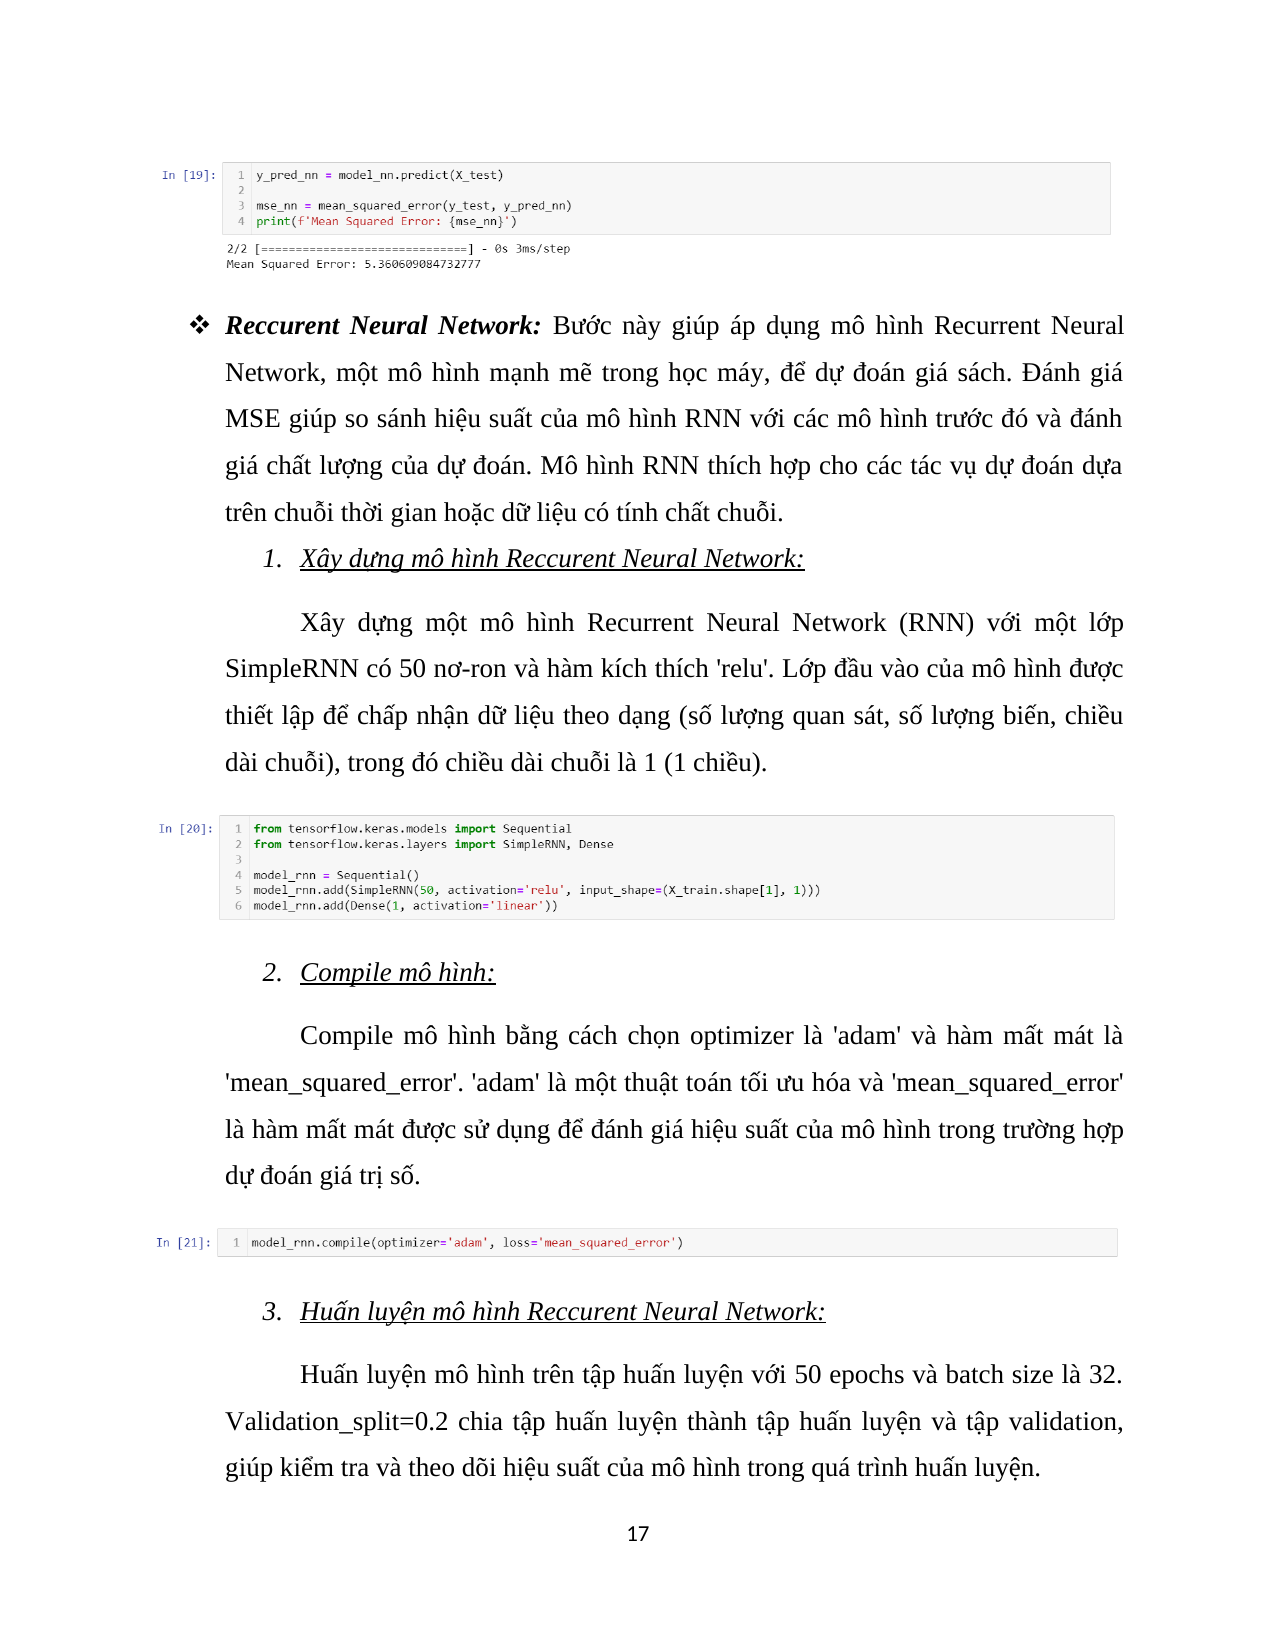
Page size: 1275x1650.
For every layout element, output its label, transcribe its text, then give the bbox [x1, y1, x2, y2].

picture [150, 150, 1125, 279]
text Huấn luyện mô hình trên tập huấn luyện với 50 epochs và batch size là 32. Validation_split=0.2 chia tập huấn luyện thành tập huấn luyện và tập validation, giúp kiểm tra và theo dõi hiệu suất của mô hình trong quá trình huấn luyện. [225, 1358, 1125, 1483]
text Compile mô hình bằng cách chọn optimizer là 'adam' và hàm mất mát là 'mean_squared_error'. 'adam' là một thuật toán tối ưu hóa và 'mean_squared_error' là hàm mất mát được sử dụng để đánh giá hiệu suất của mô hình trong trường hợp dự đoán giá trị số. [225, 1019, 1125, 1191]
text Xây dựng một mô hình Recurrent Neural Network (RNN) với một lớp SimpleRNN có 50 nơ-ron và hàm kích thích 'relu'. Lớp đầu vào của mô hình được thiết lập để chấp nhận dữ liệu theo dạng (số lượng quan sát, số lượng biến, chiều dài chuỗi), trong đó chiều dài chuỗi là 1 (1 chiều). [225, 606, 1125, 777]
list Xây dựng mô hình Reccurent Neural Network: [262, 542, 1125, 573]
list Reccurent Neural Network: Bước này giúp áp dụng mô hình Recurrent Neural Network, một mô hình mạnh mẽ trong học máy, để dự đoán giá sách. Đánh giá MSE giúp so sánh hiệu suất của mô hình RNN với các mô hình trước đó và đánh giá chất lượng của dự đoán. Mô hình RNN thích hợp cho các tác vụ dự đoán dựa trên chuỗi thời gian hoặc dữ liệu có tính chất chuỗi. [187, 309, 1125, 527]
picture [150, 808, 1125, 926]
list Huấn luyện mô hình Reccurent Neural Network: [262, 1295, 1125, 1326]
picture [150, 1222, 1125, 1265]
list Compile mô hình: [262, 956, 1125, 987]
